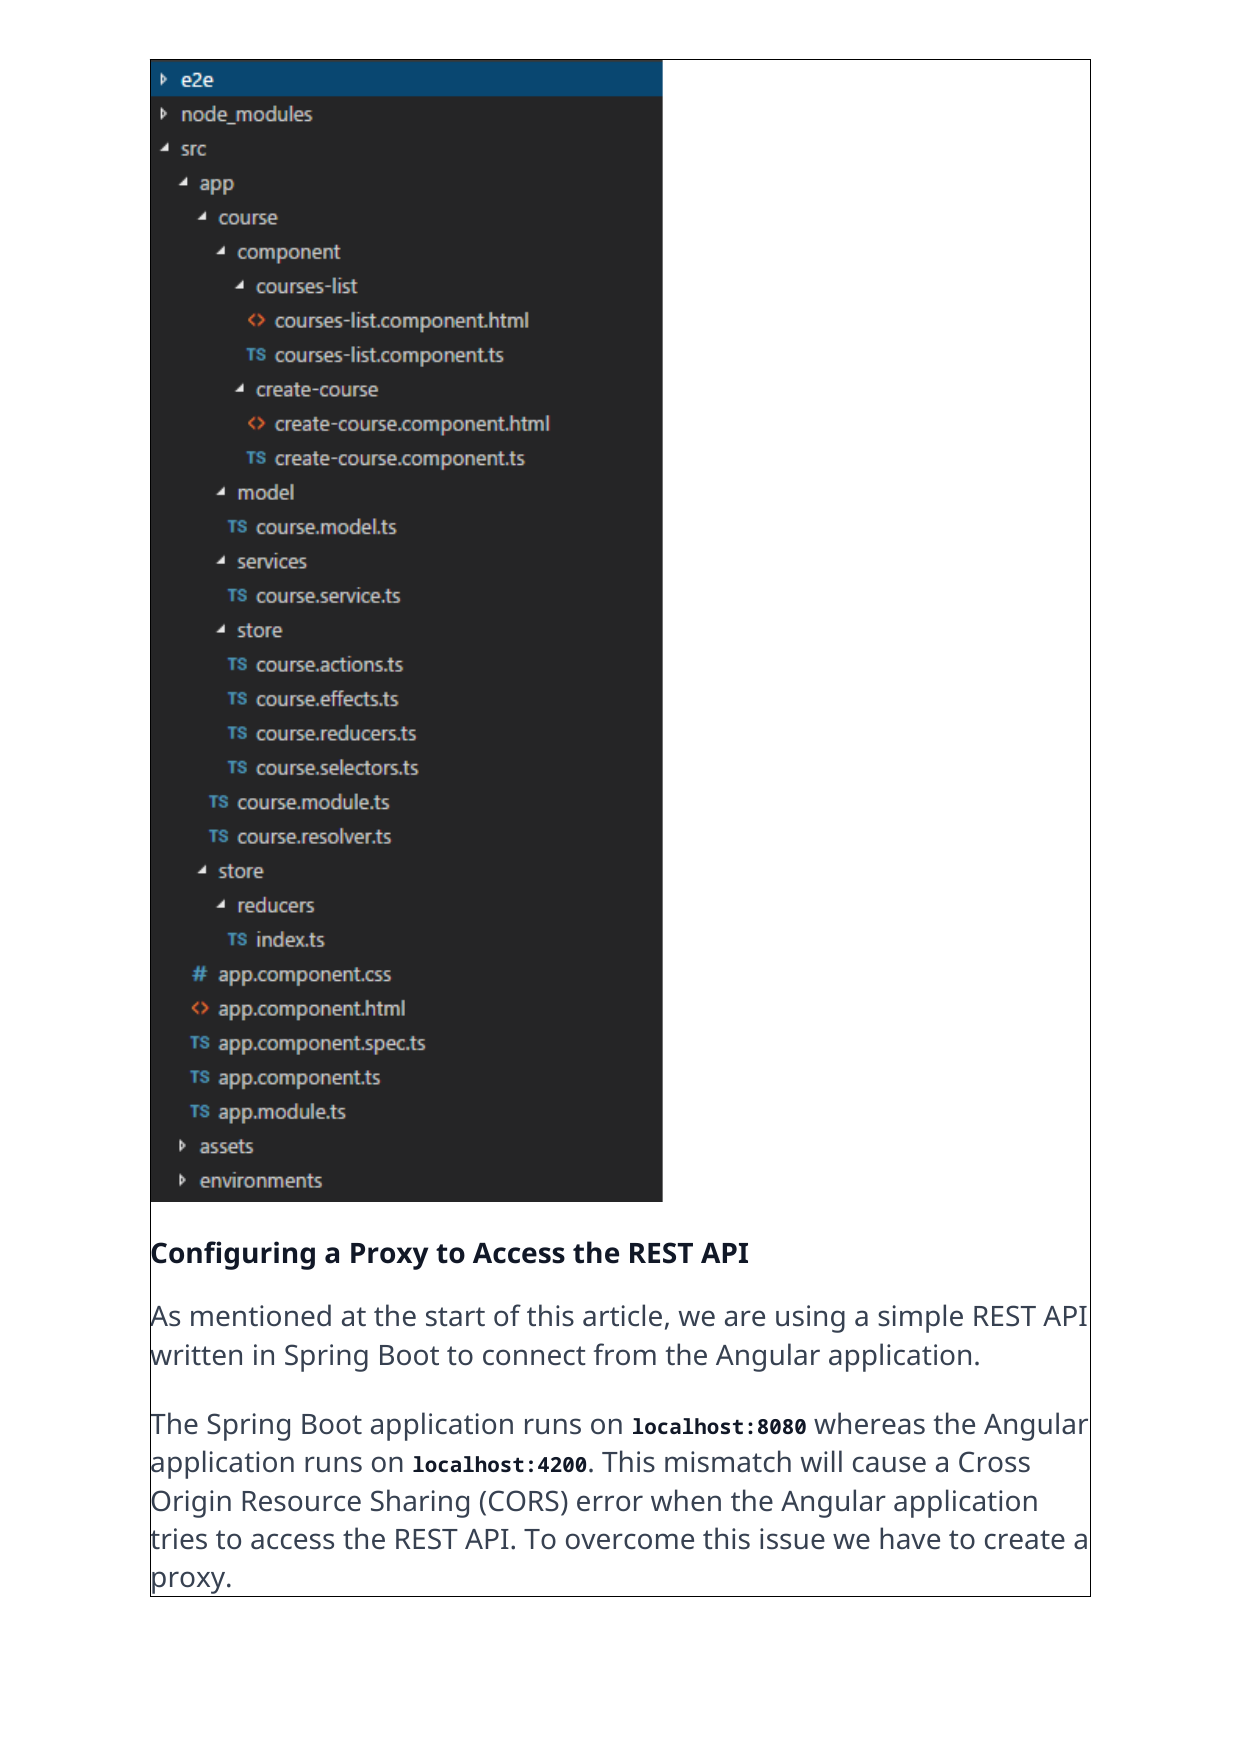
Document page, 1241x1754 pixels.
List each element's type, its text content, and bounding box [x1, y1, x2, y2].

text The Spring Boot application runs on localhost:8080 whereas the Angular application runs on localhost:4200. This mismatch will cause a Cross Origin Resource Sharing (CORS) error when the Angular application tries to access the REST API. To overcome this issue we have to create a proxy. [151, 1404, 1090, 1596]
text As mentioned at the start of this article, we are using a simple REST API written in Spring Boot to connect from the Angular application. [151, 1296, 1090, 1373]
picture [151, 60, 663, 1202]
text Configuring a Proxy to Access the REST API [151, 1233, 1090, 1271]
